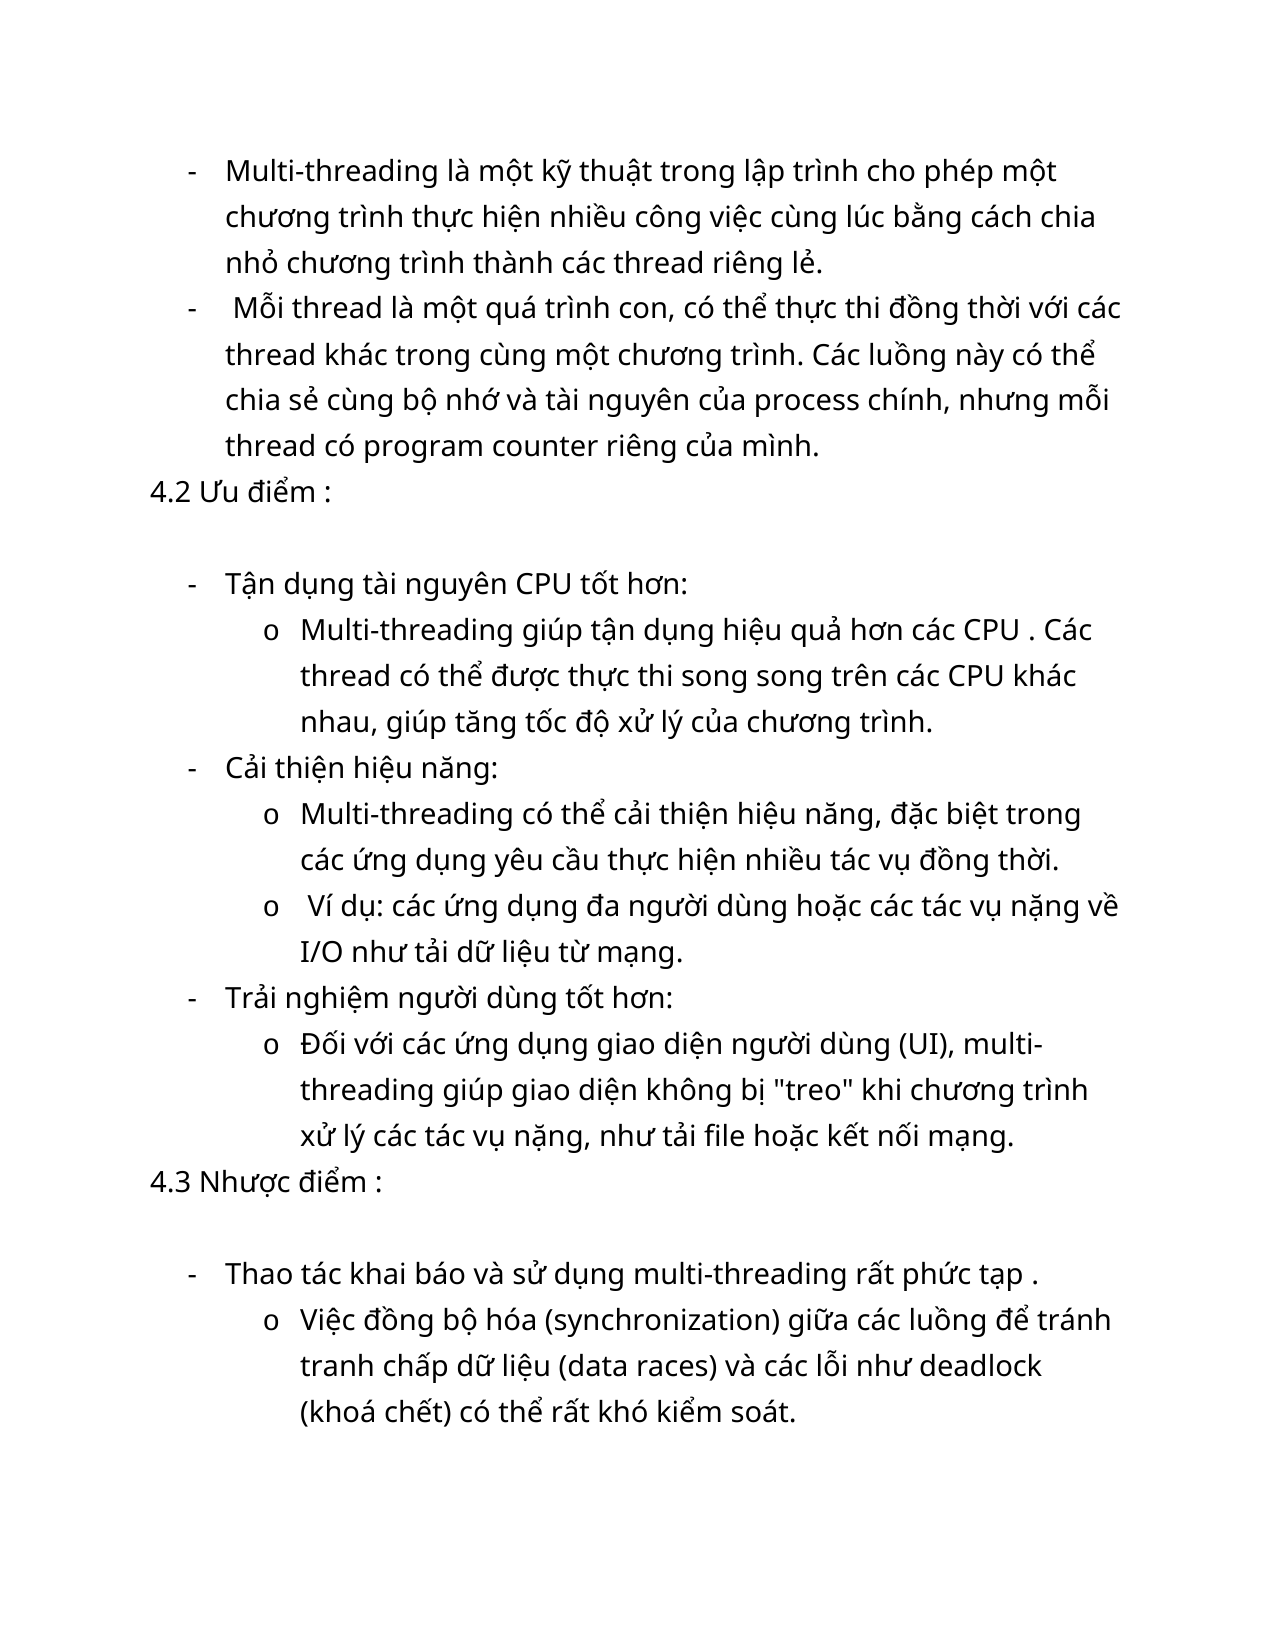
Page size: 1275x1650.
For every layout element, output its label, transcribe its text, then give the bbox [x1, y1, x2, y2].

list Multi-threading là một kỹ thuật trong lập trình cho phép một chương trình thực hiện nhiều công việc cùng lúc bằng cách chia nhỏ chương trình thành các thread riêng lẻ. [187, 150, 1125, 282]
list Multi-threading có thể cải thiện hiệu năng, đặc biệt trong các ứng dụng yêu cầu thực hiện nhiều tác vụ đồng thời. [262, 793, 1125, 879]
list Việc đồng bộ hóa (synchronization) giữa các luồng để tránh tranh chấp dữ liệu (data races) và các lỗi như deadlock (khoá chết) có thể rất khó kiểm soát. [262, 1299, 1125, 1431]
list Multi-threading giúp tận dụng hiệu quả hơn các CPU . Các thread có thể được thực thi song song trên các CPU khác nhau, giúp tăng tốc độ xử lý của chương trình. [262, 609, 1125, 741]
text 4.2 Ưu điểm : [150, 472, 1125, 511]
text 4.3 Nhược điểm : [150, 1161, 1125, 1201]
list Đối với các ứng dụng giao diện người dùng (UI), multi-threading giúp giao diện không bị "treo" khi chương trình xử lý các tác vụ nặng, như tải file hoặc kết nối mạng. [262, 1023, 1125, 1155]
list Tận dụng tài nguyên CPU tốt hơn: [187, 563, 1125, 603]
list Mỗi thread là một quá trình con, có thể thực thi đồng thời với các thread khác trong cùng một chương trình. Các luồng này có thể chia sẻ cùng bộ nhớ và tài nguyên của process chính, nhưng mỗi thread có program counter riêng của mình. [187, 288, 1125, 465]
list Trải nghiệm người dùng tốt hơn: [187, 977, 1125, 1017]
list Cải thiện hiệu năng: [187, 747, 1125, 787]
list Ví dụ: các ứng dụng đa người dùng hoặc các tác vụ nặng về I/O như tải dữ liệu từ mạng. [262, 885, 1125, 971]
list Thao tác khai báo và sử dụng multi-threading rất phức tạp . [187, 1253, 1125, 1293]
